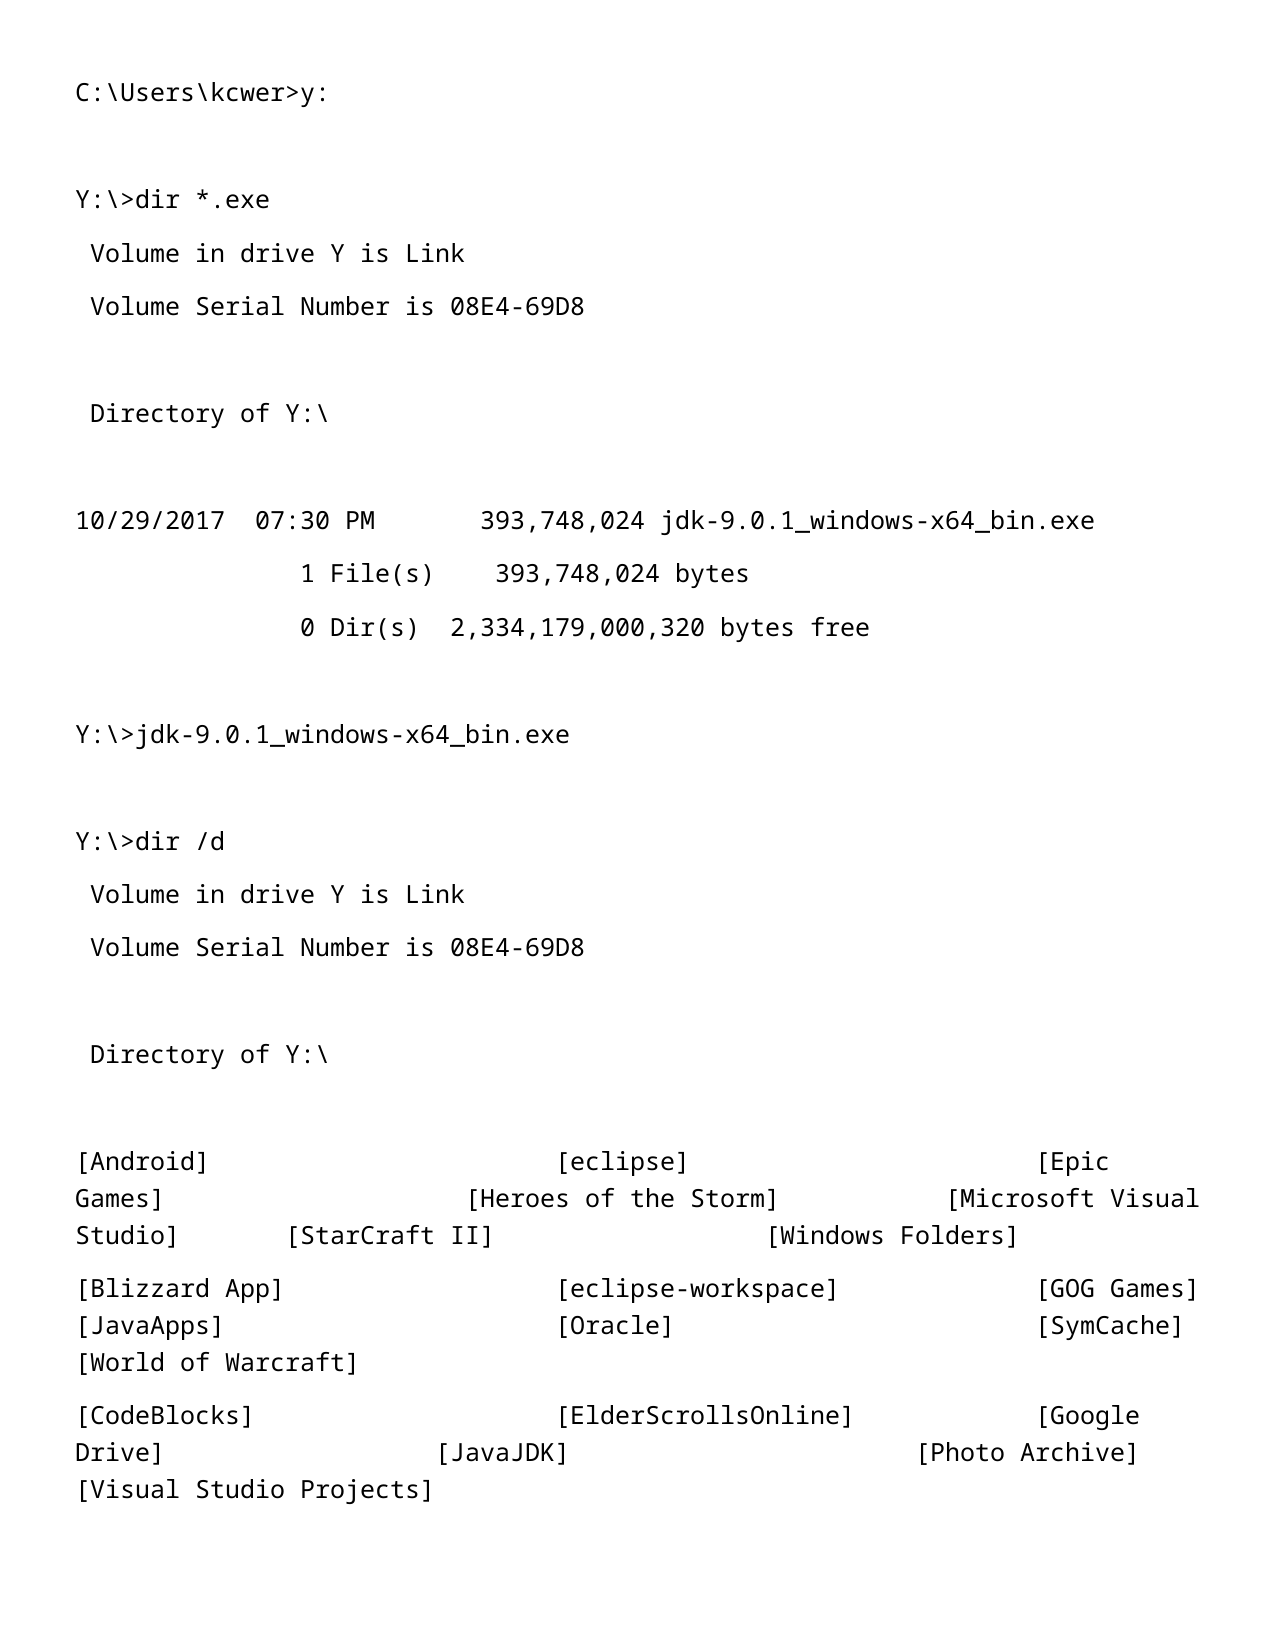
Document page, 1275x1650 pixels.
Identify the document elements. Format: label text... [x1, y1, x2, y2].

text Volume Serial Number is 08E4-69D8 [75, 930, 1200, 964]
text Volume Serial Number is 08E4-69D8 [75, 289, 1200, 323]
text 0 Dir(s) 2,334,179,000,320 bytes free [75, 609, 1200, 643]
text Volume in drive Y is Link [75, 877, 1200, 911]
text Directory of Y:\ [75, 1037, 1200, 1071]
text Directory of Y:\ [75, 396, 1200, 430]
text Y:\>dir /d [75, 823, 1200, 857]
text [Android] [eclipse] [Epic Games] [Heroes of the Storm] [Microsoft Visual Studio] [StarCraft II] [Windows Folders] [75, 1144, 1200, 1251]
text Y:\>dir *.exe [75, 182, 1200, 216]
text Volume in drive Y is Link [75, 235, 1200, 269]
text 1 File(s) 393,748,024 bytes [75, 556, 1200, 590]
text C:\Users\kcwer>y: [75, 75, 1200, 109]
text Y:\>jdk-9.0.1_windows-x64_bin.exe [75, 716, 1200, 750]
text [Blizzard App] [eclipse-workspace] [GOG Games] [JavaApps] [Oracle] [SymCache] [World of Warcraft] [75, 1271, 1200, 1378]
text 10/29/2017 07:30 PM 393,748,024 jdk-9.0.1_windows-x64_bin.exe [75, 502, 1200, 537]
text [CodeBlocks] [ElderScrollsOnline] [Google Drive] [JavaJDK] [Photo Archive] [Visual Studio Projects] [75, 1398, 1200, 1505]
